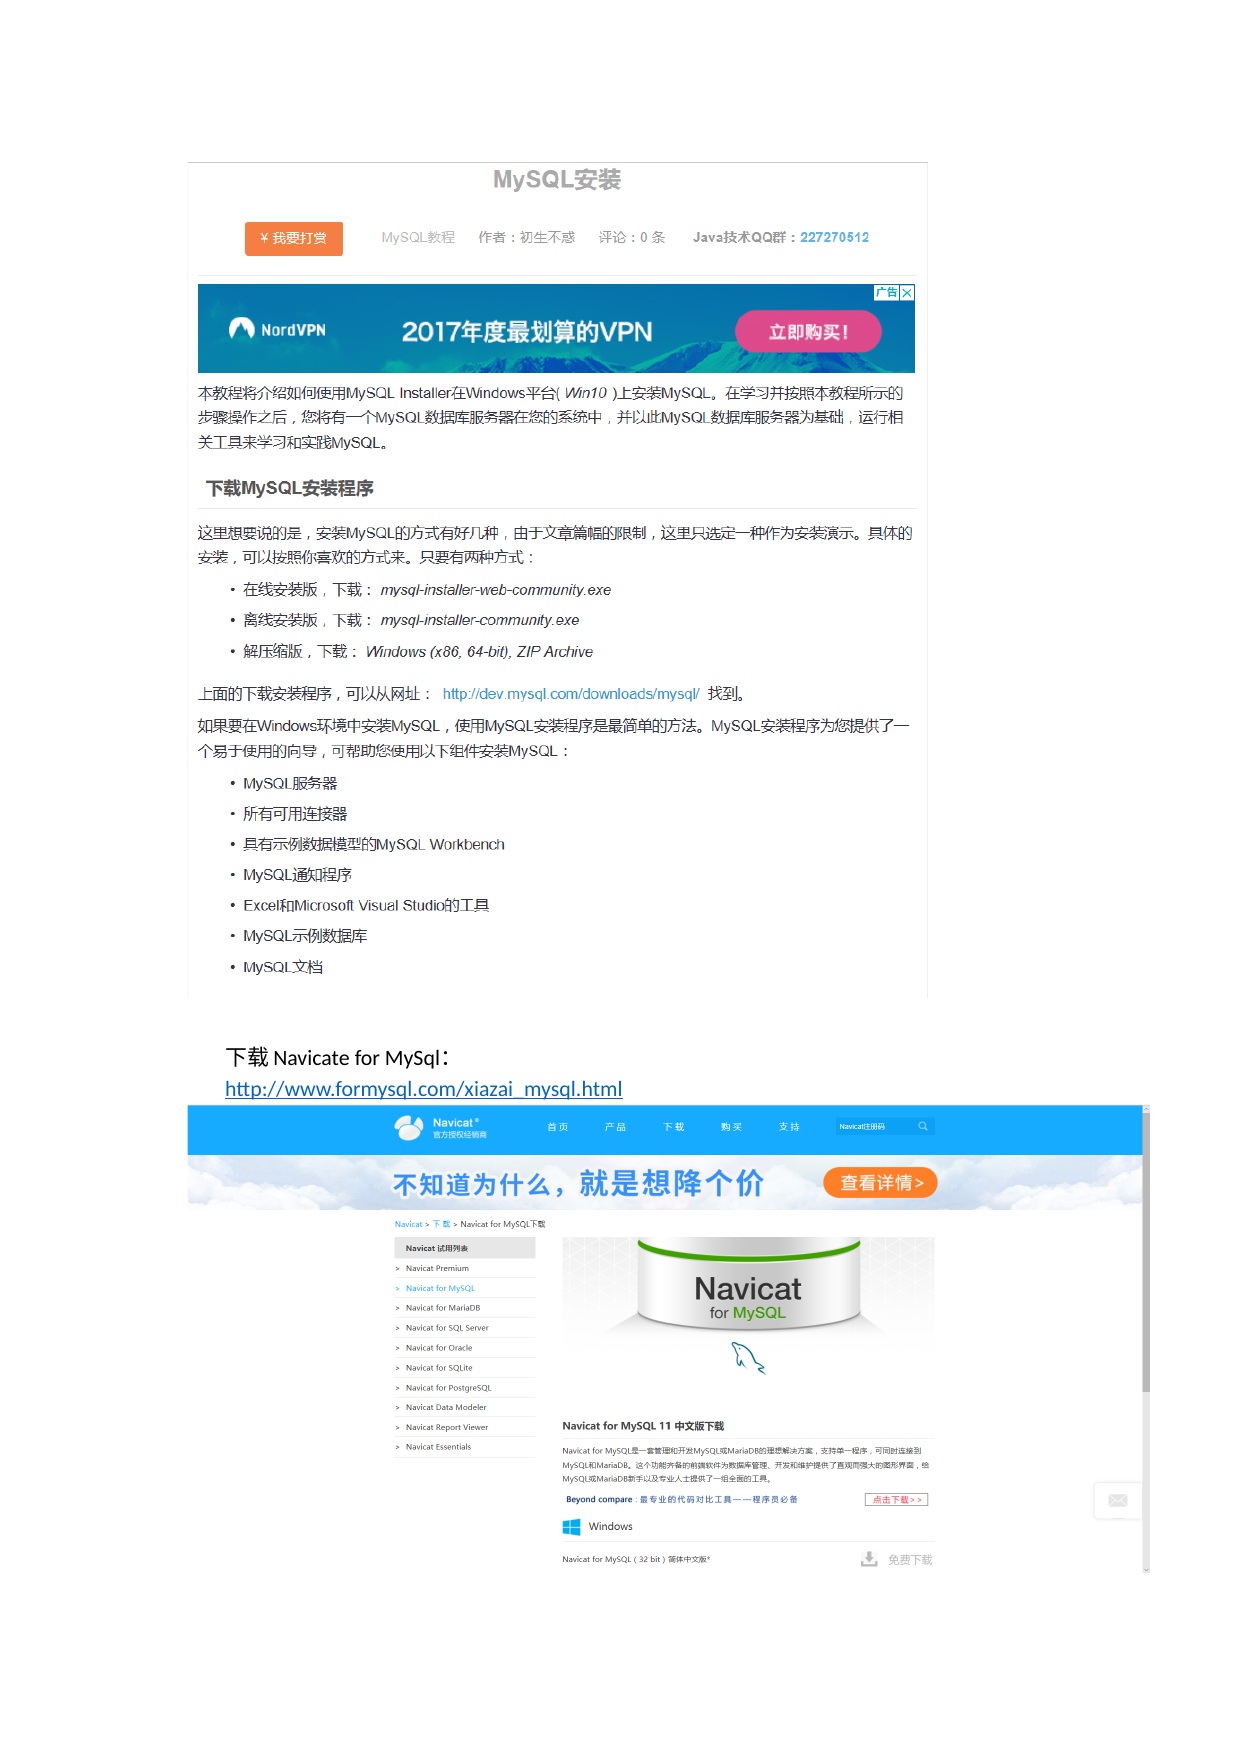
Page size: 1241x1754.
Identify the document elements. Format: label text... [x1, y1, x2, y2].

list 下载Navicate for MySql： [225, 1039, 1053, 1072]
picture [187, 162, 928, 998]
picture [187, 1104, 1150, 1573]
list http://www.formysql.com/xiazai_mysql.html [225, 1072, 1053, 1104]
